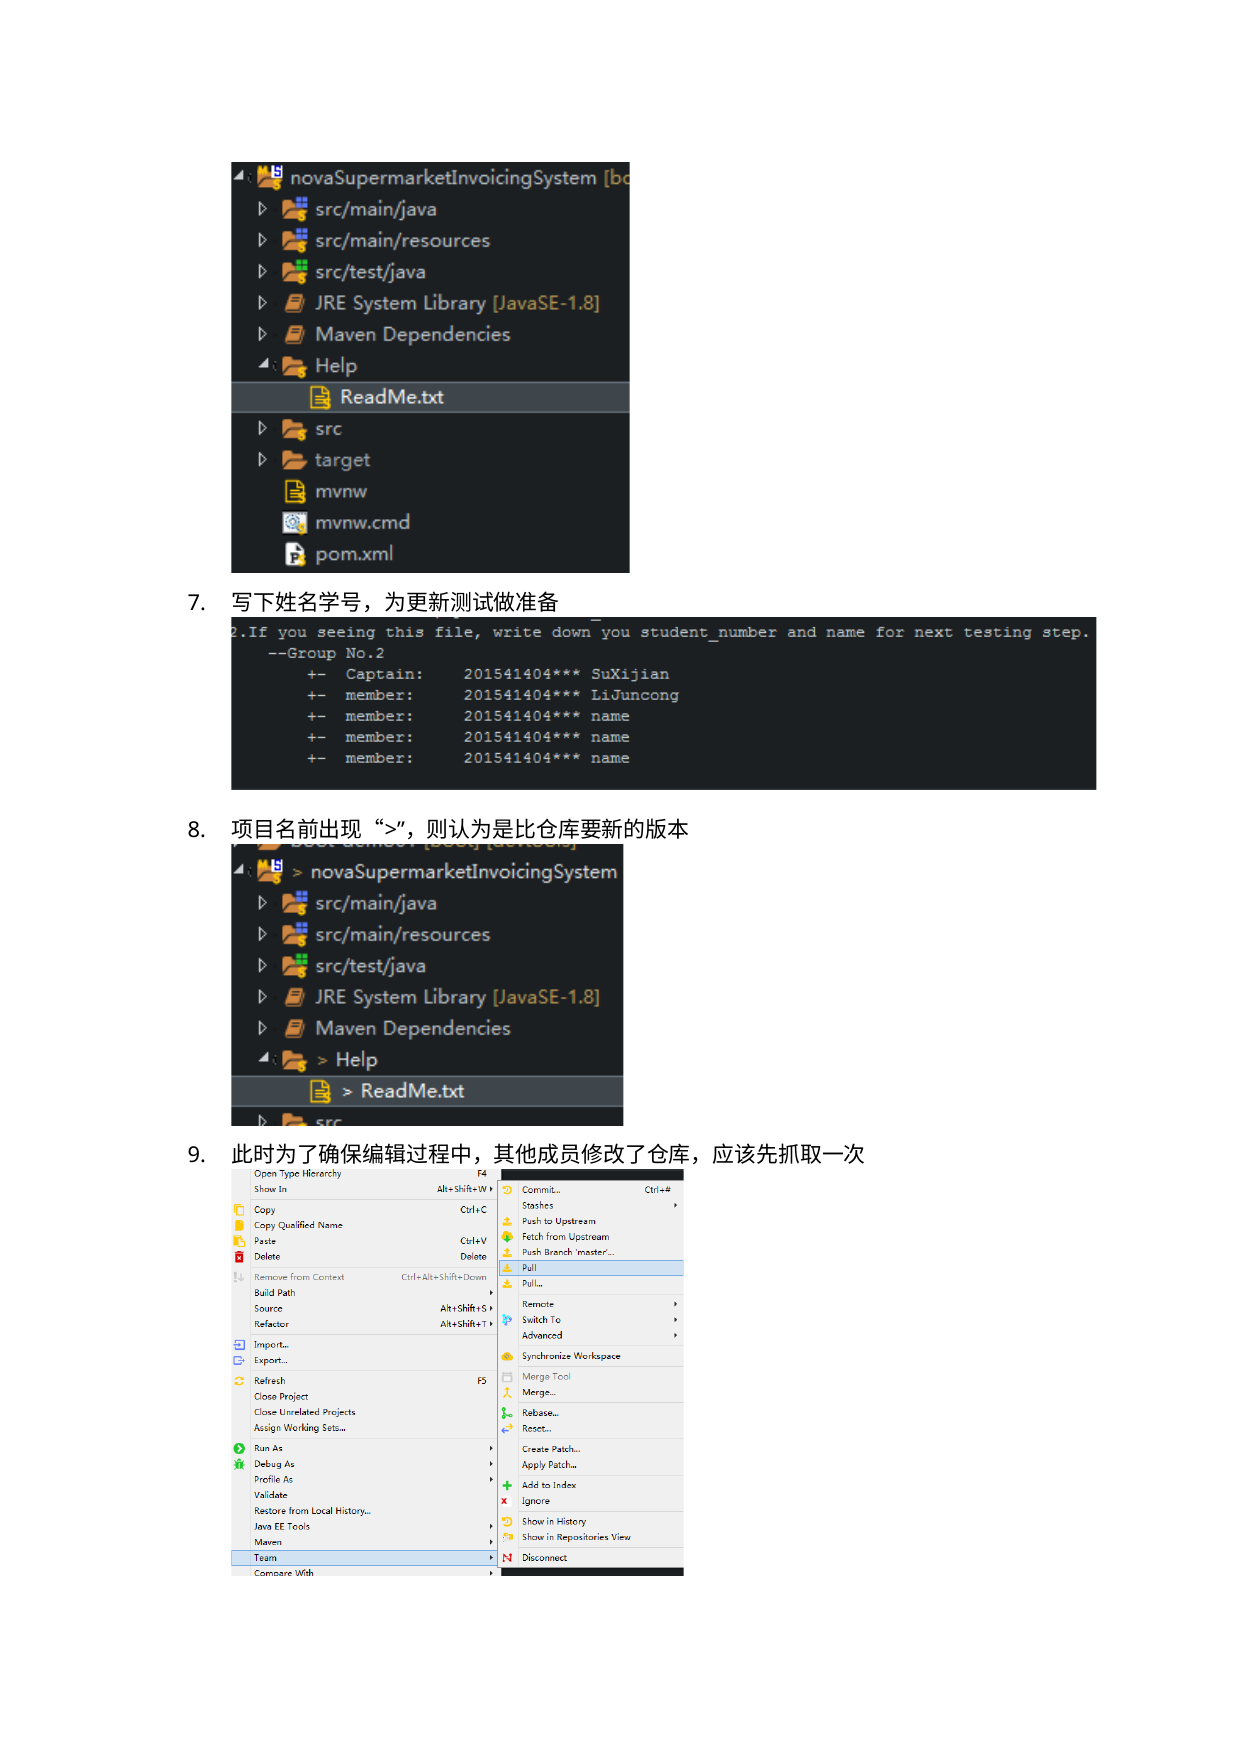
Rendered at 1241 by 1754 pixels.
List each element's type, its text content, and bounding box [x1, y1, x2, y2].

list 此时为了确保编辑过程中，其他成员修改了仓库，应该先抓取一次 [187, 1137, 1053, 1169]
list 项目名前出现“>”，则认为是比仓库要新的版本 [187, 812, 1053, 844]
picture [231, 844, 624, 1126]
list 写下姓名学号，为更新测试做准备 [187, 584, 1053, 617]
picture [231, 1169, 684, 1576]
picture [231, 162, 630, 573]
picture [231, 617, 1097, 790]
